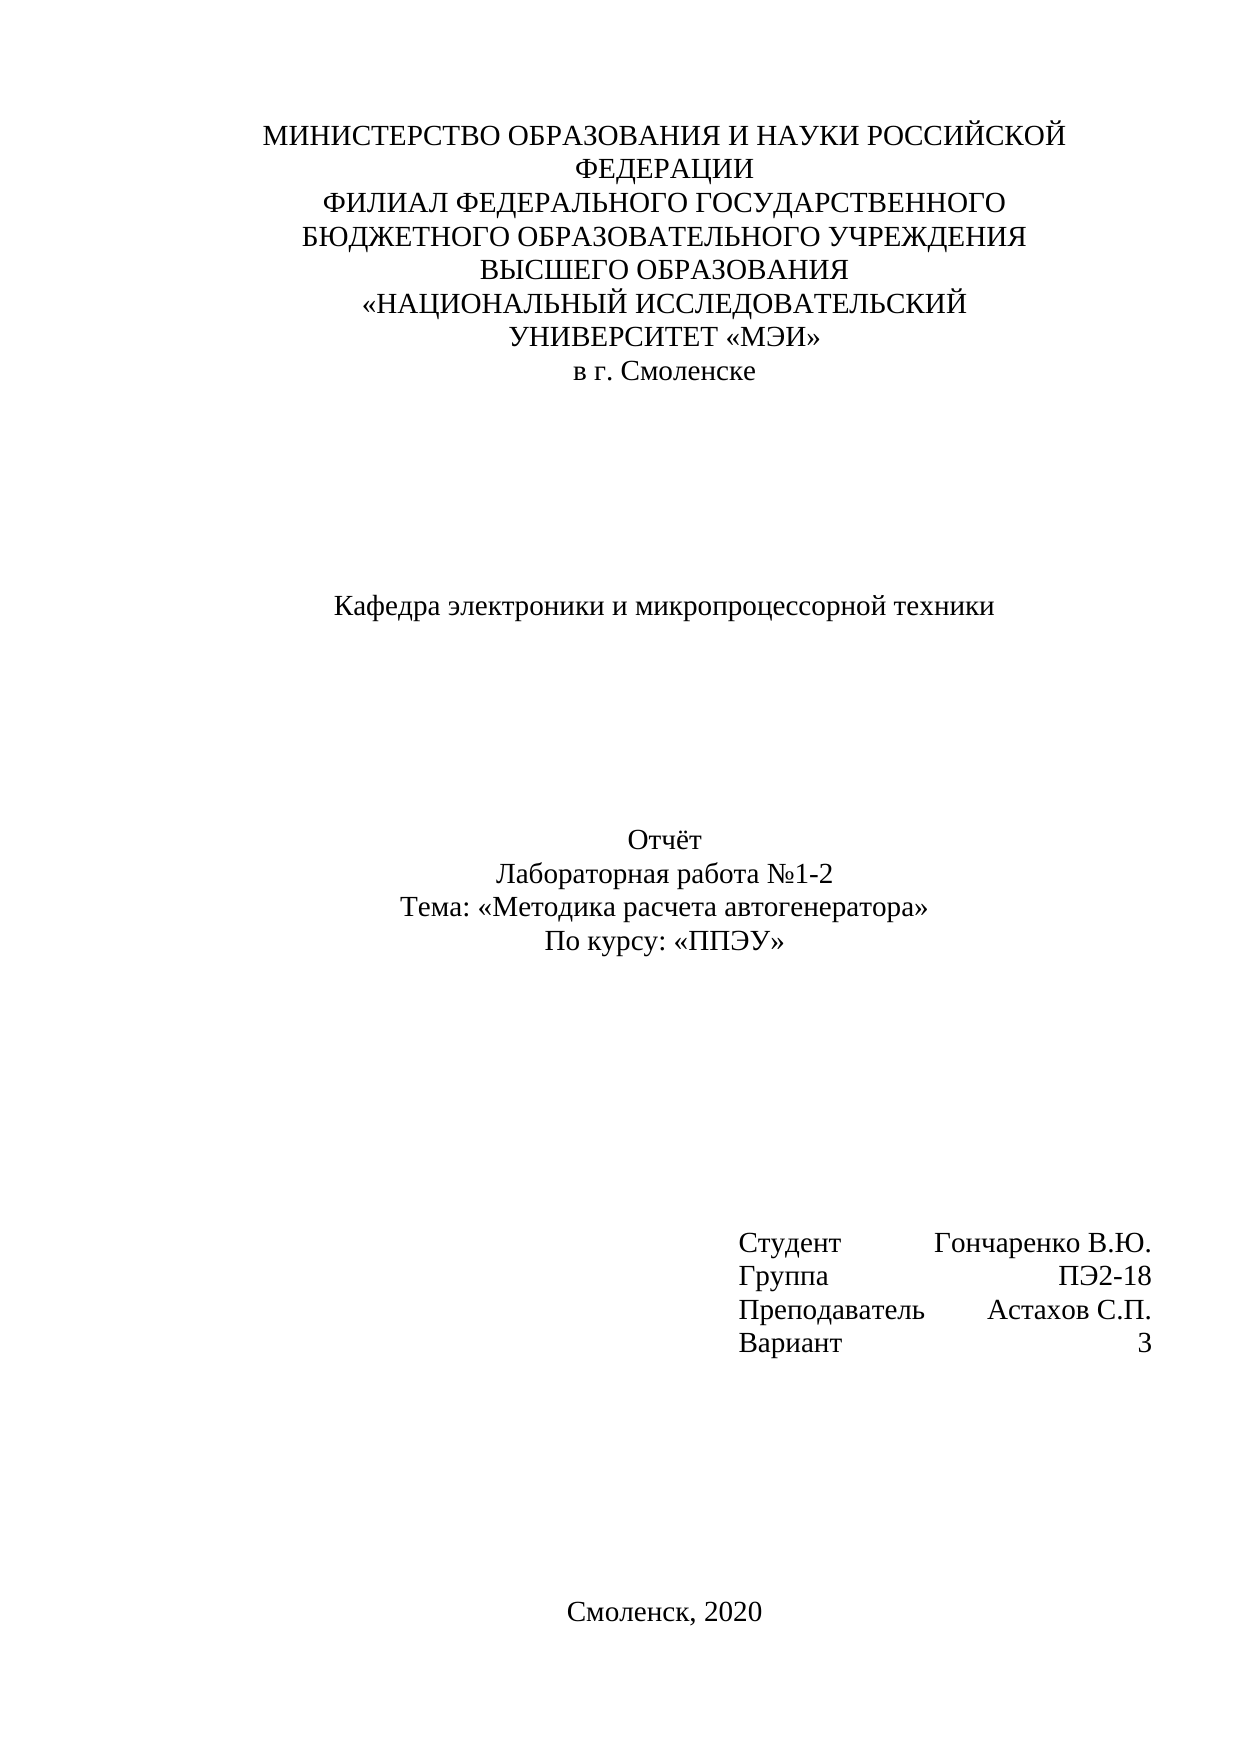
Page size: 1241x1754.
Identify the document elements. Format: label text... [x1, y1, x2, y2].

text УНИВЕРСИТЕТ «МЭИ» [177, 319, 1152, 353]
text Лабораторная работа №1-2 [177, 856, 1152, 889]
text Отчёт [177, 822, 1152, 856]
text Кафедра электроники и микропроцессорной техники [177, 588, 1152, 621]
text Смоленск, 2020 [177, 1594, 1152, 1627]
text Тема: «Методика расчета автогенератора» [177, 889, 1152, 923]
text Студент Гончаренко В.Ю. [177, 1225, 1152, 1258]
text По курсу: «ППЭУ» [177, 923, 1152, 957]
text Вариант 3 [177, 1326, 1152, 1359]
text Преподаватель Астахов С.П. [177, 1292, 1152, 1326]
text «НАЦИОНАЛЬНЫЙ ИССЛЕДОВАТЕЛЬСКИЙ [177, 286, 1152, 319]
text МИНИСТЕРСТВО ОБРАЗОВАНИЯ И НАУКИ РОССИЙСКОЙ ФЕДЕРАЦИИ [177, 118, 1152, 185]
text ФИЛИАЛ ФЕДЕРАЛЬНОГО ГОСУДАРСТВЕННОГО [177, 185, 1152, 219]
text Группа ПЭ2-18 [177, 1258, 1152, 1292]
text ВЫСШЕГО ОБРАЗОВАНИЯ [177, 252, 1152, 286]
text БЮДЖЕТНОГО ОБРАЗОВАТЕЛЬНОГО УЧРЕЖДЕНИЯ [177, 219, 1152, 252]
text в г. Смоленске [177, 353, 1152, 386]
